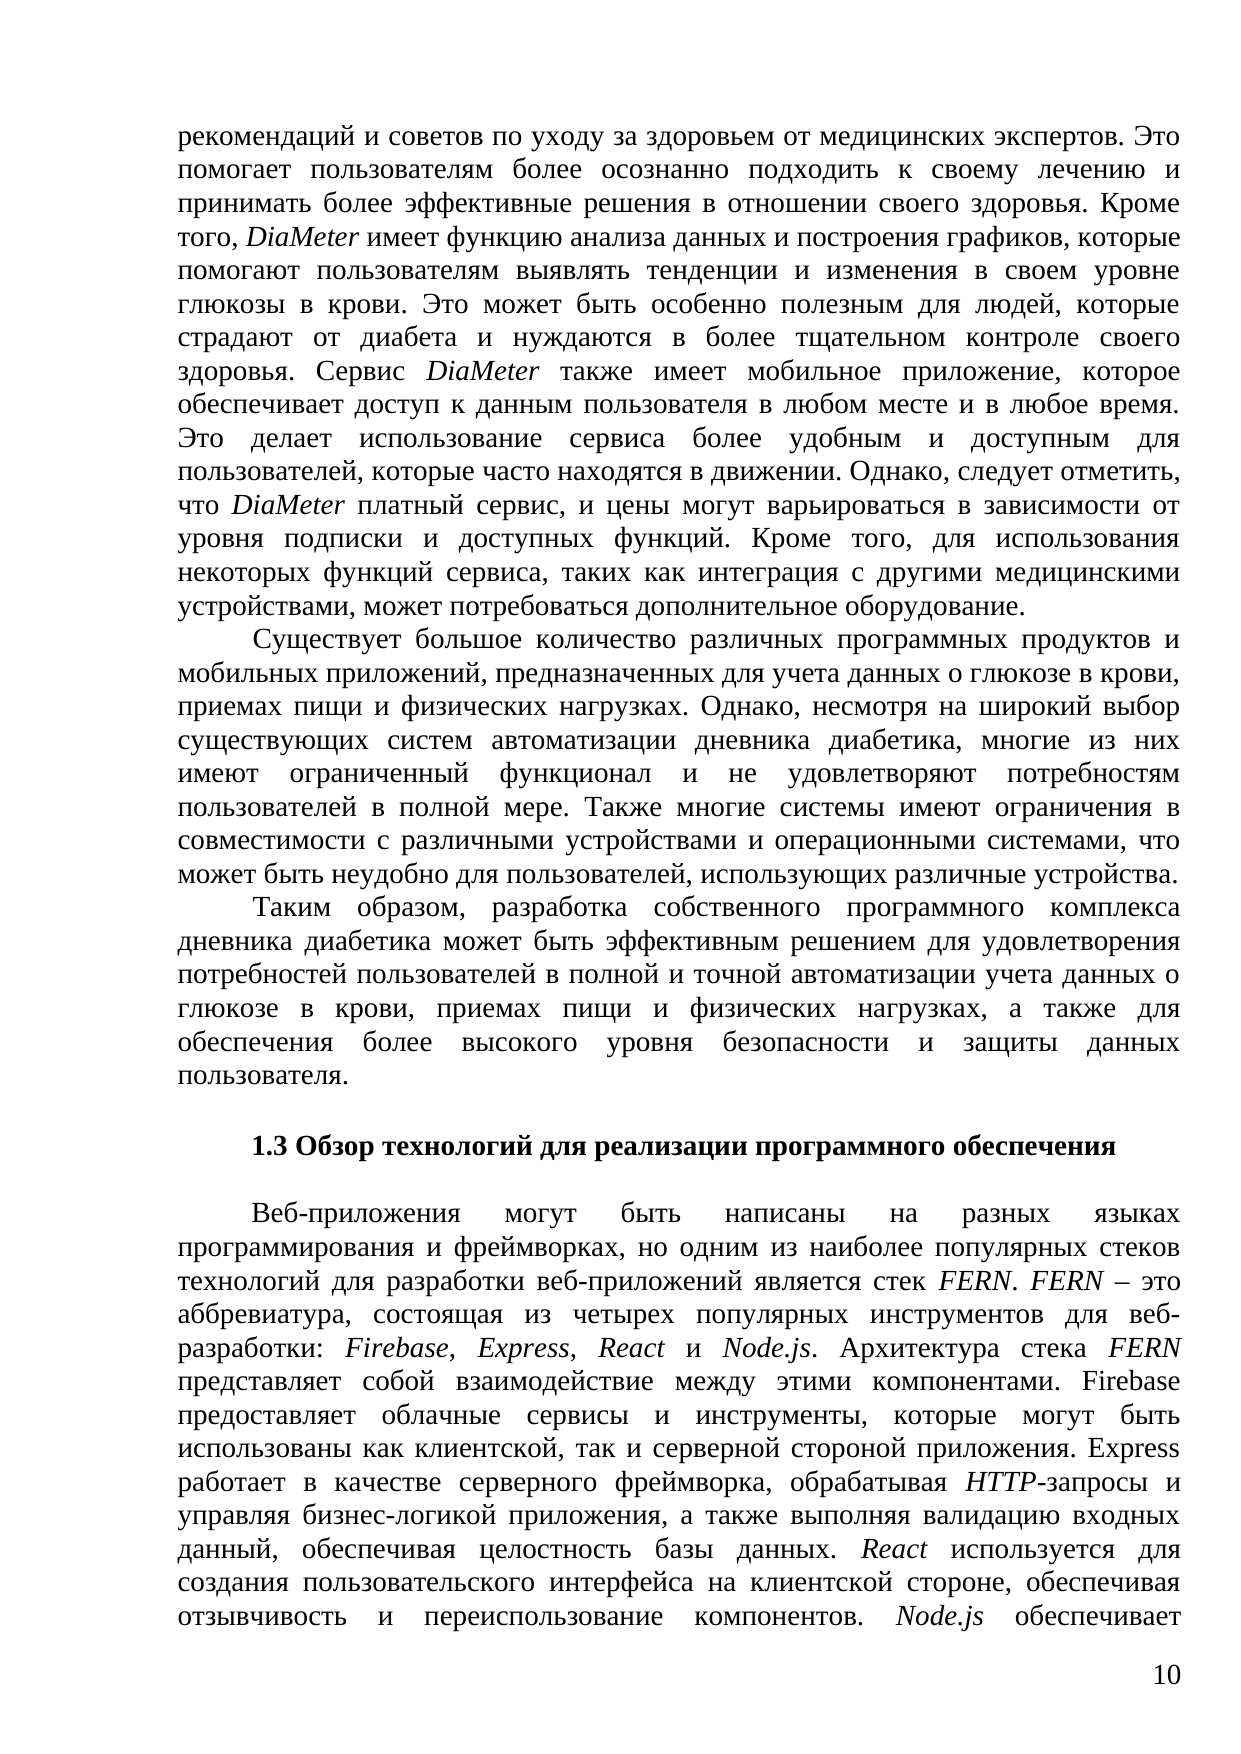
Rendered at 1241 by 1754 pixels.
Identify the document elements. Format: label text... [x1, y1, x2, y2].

text Существует большое количество различных программных продуктов и мобильных приложений, предназначенных для учета данных о глюкозе в крови, приемах пищи и физических нагрузках. Однако, несмотря на широкий выбор существующих систем автоматизации дневника диабетика, многие из них имеют ограниченный функционал и не удовлетворяют потребностям пользователей в полной мере. Также многие системы имеют ограничения в совместимости с различными устройствами и операционными системами, что может быть неудобно для пользователей, использующих различные устройства. [177, 621, 1181, 889]
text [177, 118, 1181, 621]
text Обзор технологий для реализации программного обеспечения [251, 1128, 1181, 1162]
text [177, 1196, 1181, 1632]
text Таким образом, разработка собственного программного комплекса дневника диабетика может быть эффективным решением для удовлетворения потребностей пользователей в полной и точной автоматизации учета данных о глюкозе в крови, приемах пищи и физических нагрузках, а также для обеспечения более высокого уровня безопасности и защиты данных пользователя. [177, 889, 1181, 1091]
